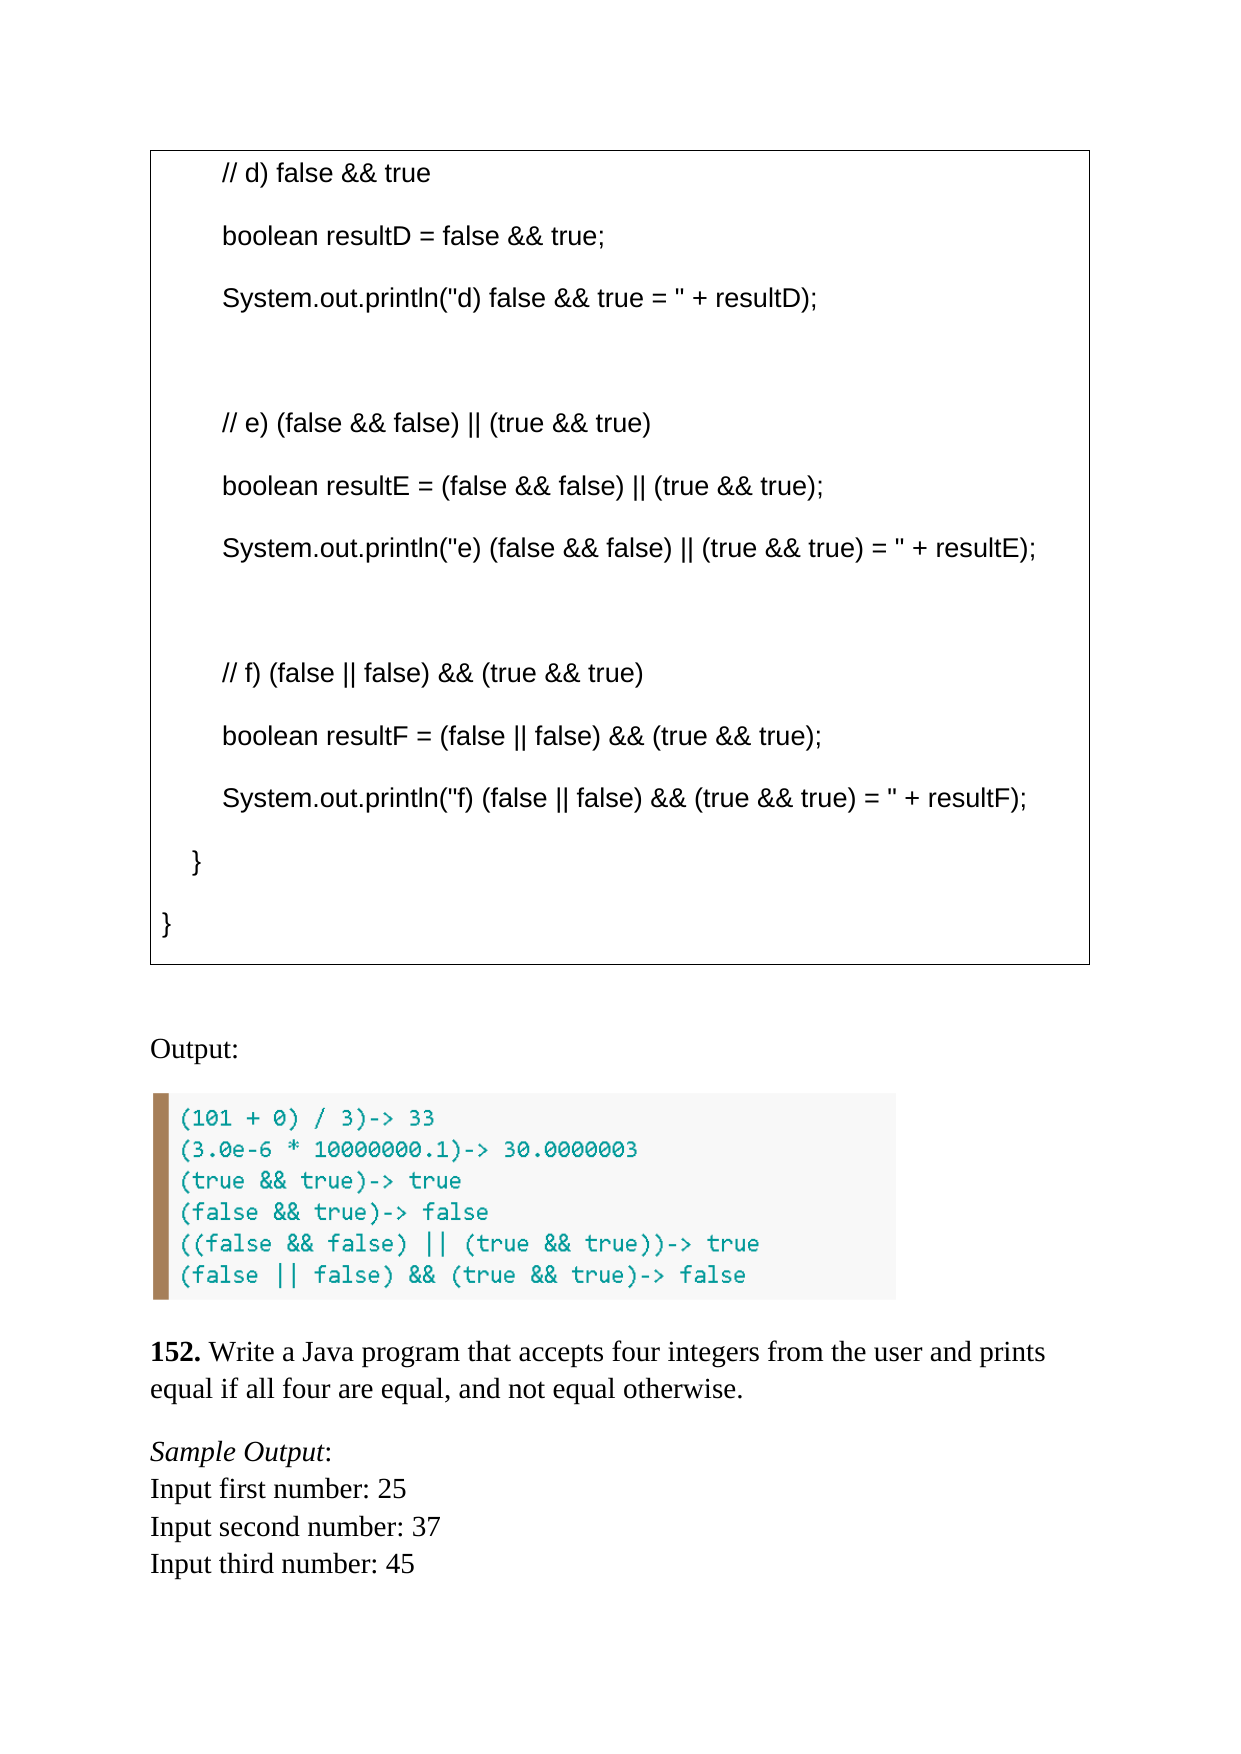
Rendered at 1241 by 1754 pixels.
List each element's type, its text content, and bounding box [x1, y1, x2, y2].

text Output: [150, 1027, 1090, 1064]
text 152. Write a Java program that accepts four integers from the user and prints equal if all four are equal, and not equal otherwise. [150, 1330, 1090, 1405]
picture [150, 1089, 896, 1306]
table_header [151, 151, 1089, 963]
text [150, 1430, 1090, 1580]
